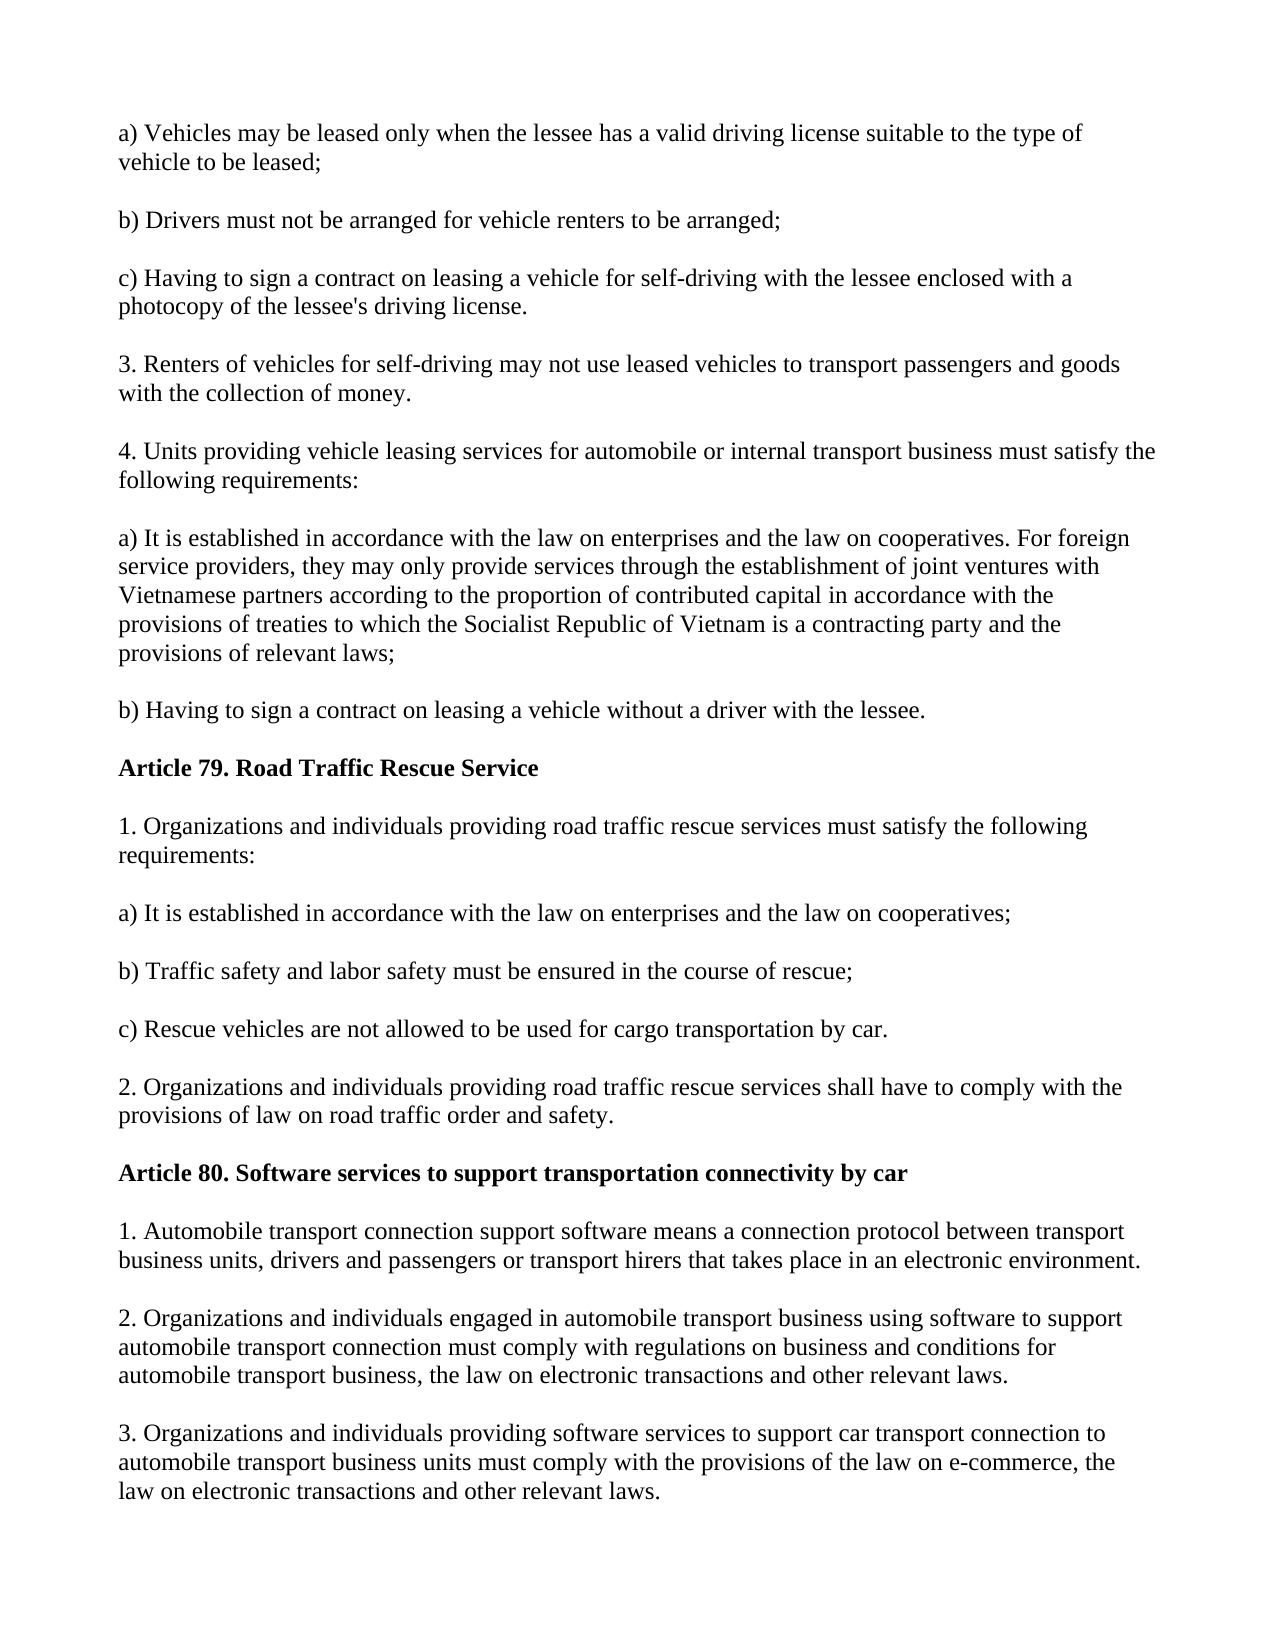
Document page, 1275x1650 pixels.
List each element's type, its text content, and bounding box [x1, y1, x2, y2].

text a) It is established in accordance with the law on enterprises and the law on cooperatives. For foreign service providers, they may only provide services through the establishment of joint ventures with Vietnamese partners according to the proportion of contributed capital in accordance with the provisions of treaties to which the Socialist Republic of Vietnam is a contracting party and the provisions of relevant laws; [118, 523, 1157, 666]
text c) Having to sign a contract on leasing a vehicle for self-driving with the lessee enclosed with a photocopy of the lessee's driving license. [118, 263, 1157, 320]
text 2. Organizations and individuals providing road traffic rescue services shall have to comply with the provisions of law on road traffic order and safety. [118, 1072, 1157, 1129]
text 1. Automobile transport connection support software means a connection protocol between transport business units, drivers and passengers or transport hirers that takes place in an electronic environment. [118, 1216, 1157, 1274]
text b) Traffic safety and labor safety must be ensured in the course of rescue; [118, 956, 1157, 985]
text 4. Units providing vehicle leasing services for automobile or internal transport business must satisfy the following requirements: [118, 436, 1157, 493]
text 3. Organizations and individuals providing software services to support car transport connection to automobile transport business units must comply with the provisions of the law on e-commerce, the law on electronic transactions and other relevant laws. [118, 1418, 1157, 1505]
text Article 79. Road Traffic Rescue Service [118, 753, 1157, 782]
text b) Having to sign a contract on leasing a vehicle without a driver with the lessee. [118, 696, 1157, 724]
text 3. Renters of vehicles for self-driving may not use leased vehicles to transport passengers and goods with the collection of money. [118, 349, 1157, 407]
text a) It is established in accordance with the law on enterprises and the law on cooperatives; [118, 898, 1157, 927]
text c) Rescue vehicles are not allowed to be used for cargo transportation by car. [118, 1014, 1157, 1043]
text 2. Organizations and individuals engaged in automobile transport business using software to support automobile transport connection must comply with regulations on business and conditions for automobile transport business, the law on electronic transactions and other relevant laws. [118, 1303, 1157, 1389]
text b) Drivers must not be arranged for vehicle renters to be arranged; [118, 205, 1157, 233]
text Article 80. Software services to support transportation connectivity by car [118, 1158, 1157, 1187]
text a) Vehicles may be leased only when the lessee has a valid driving license suitable to the type of vehicle to be leased; [118, 118, 1157, 176]
text 1. Organizations and individuals providing road traffic rescue services must satisfy the following requirements: [118, 811, 1157, 869]
